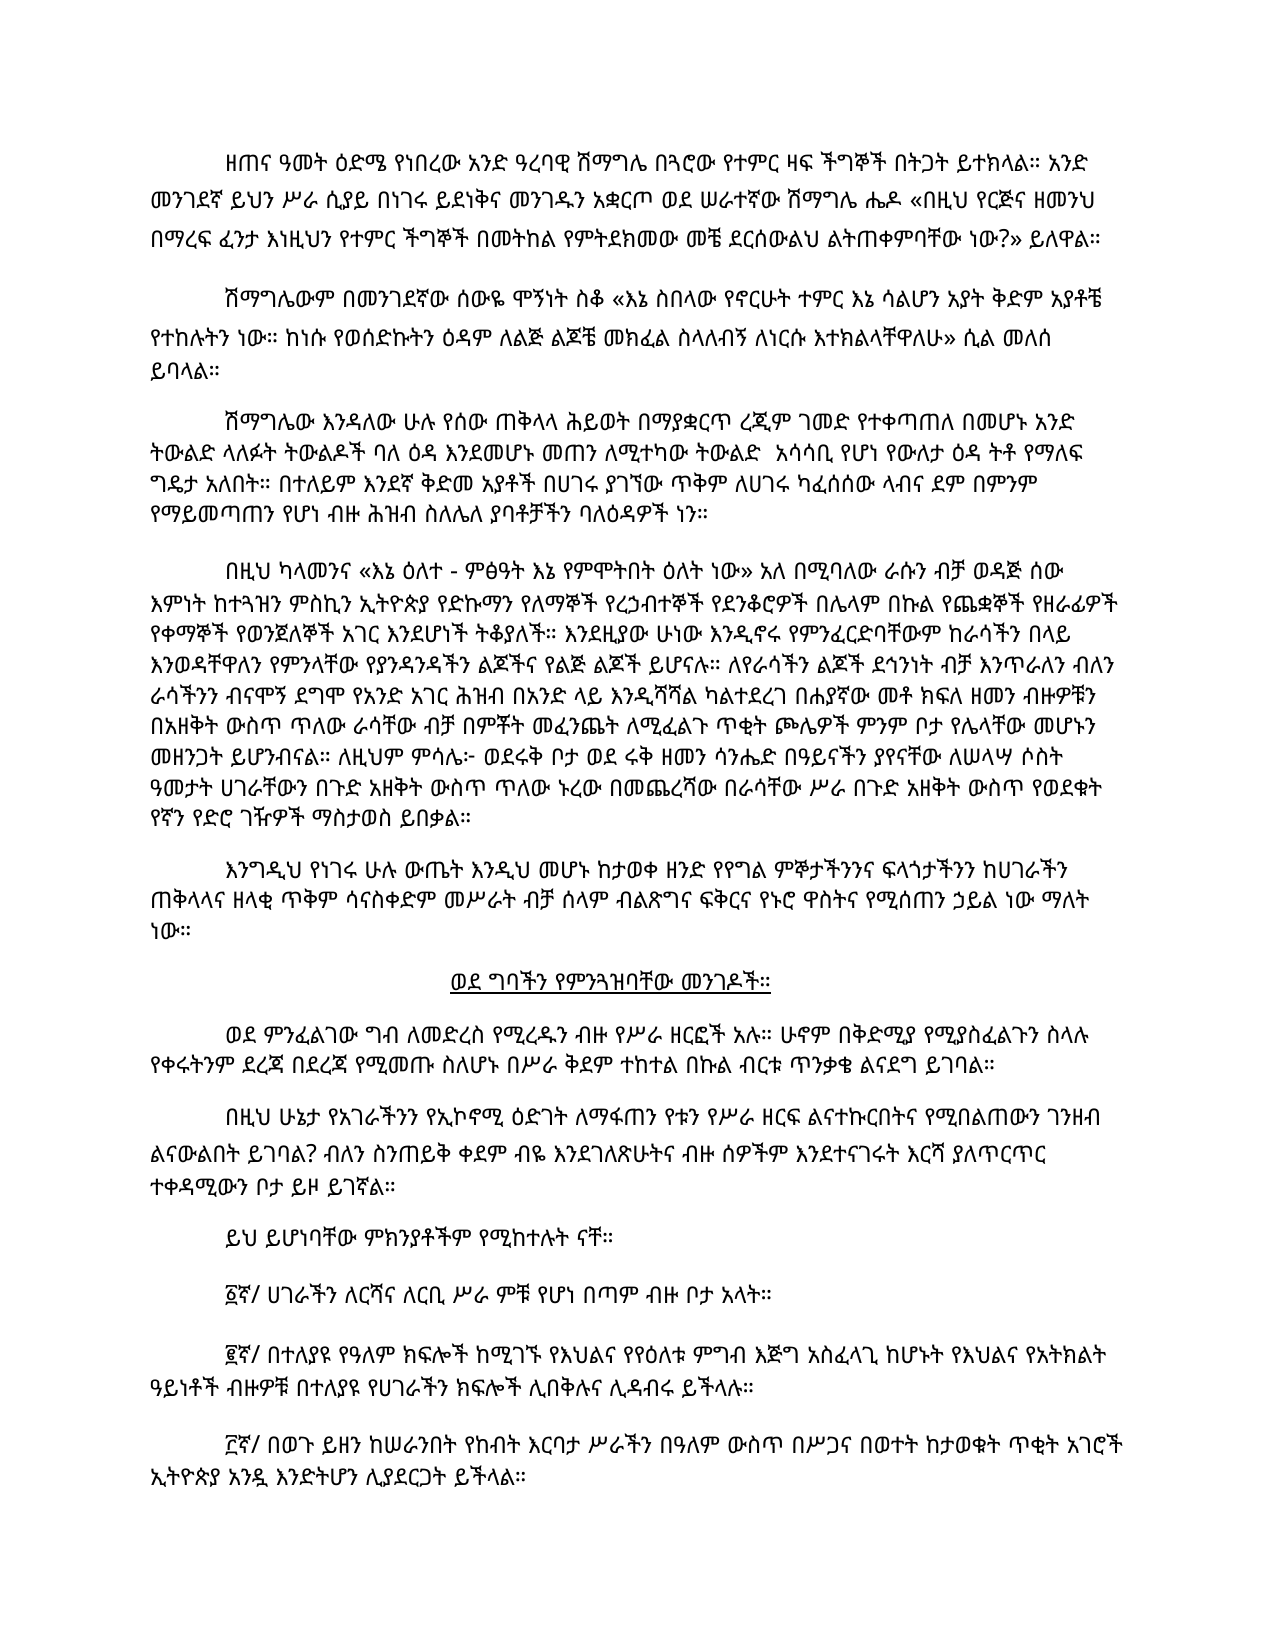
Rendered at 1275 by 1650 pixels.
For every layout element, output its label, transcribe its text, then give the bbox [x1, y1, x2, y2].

text ፪ኛ/ በተለያዩ የዓለም ክፍሎች ከሚገኙ የእህልና የየዕለቱ ምግብ እጅግ አስፈላጊ ከሆኑት የእህልና የአትክልት ዓይነቶች ብዙዎቹ በተለያዩ የሀገራችን ክፍሎች ሊበቅሉና ሊዳብሩ ይችላሉ። [150, 1337, 1125, 1402]
text ዘጠና ዓመት ዕድሜ የነበረው አንድ ዓረባዊ ሽማግሌ በጓሮው የተምር ዛፍ ችግኞች በትጋት ይተክላል። አንድ መንገደኛ ይህን ሥራ ሲያይ በነገሩ ይደነቅና መንገዱን አቋርጦ ወደ ሠራተኛው ሽማግሌ ሔዶ «በዚህ የርጅና ዘመንህ በማረፍ ፈንታ እነዚህን የተምር ችግኞች በመትከል የምትደክመው መቼ ደርሰውልህ ልትጠቀምባቸው ነው?» ይለዋል። [150, 150, 1125, 255]
text ሽማግሌውም በመንገደኛው ሰውዬ ሞኝነት ስቆ «እኔ ስበላው የኖርሁት ተምር እኔ ሳልሆን አያት ቅድም አያቶቼ የተከሉትን ነው። ከነሱ የወሰድኩትን ዕዳም ለልጅ ልጆቼ መክፈል ስላለብኝ ለነርሱ እተክልላቸዋለሁ» ሲል መለሰ ይባላል። [150, 281, 1125, 385]
text ፫ኛ/ በወጉ ይዘን ከሠራንበት የከብት እርባታ ሥራችን በዓለም ውስጥ በሥጋና በወተት ከታወቁት ጥቂት አገሮች ኢትዮጵያ አንዷ እንድትሆን ሊያደርጋት ይችላል። [150, 1426, 1125, 1491]
text እንግዲህ የነገሩ ሁሉ ውጤት እንዲህ መሆኑ ከታወቀ ዘንድ የየግል ምኞታችንንና ፍላጎታችንን ከሀገራችን ጠቅላላና ዘላቂ ጥቅም ሳናስቀድም መሥራት ብቻ ሰላም ብልጽግና ፍቅርና የኑሮ ዋስትና የሚሰጠን ኃይል ነው ማለት ነው። [150, 857, 1125, 945]
text ፩ኛ/ ሀገራችን ለርሻና ለርቢ ሥራ ምቹ የሆነ በጣም ብዙ ቦታ አላት። [150, 1277, 1125, 1311]
text ወደ ግባችን የምንጓዝባቸው መንገዶች። [150, 969, 1125, 996]
text ወደ ምንፈልገው ግብ ለመድረስ የሚረዱን ብዙ የሥራ ዘርፎች አሉ። ሁኖም በቅድሚያ የሚያስፈልጉን ስላሉ የቀሩትንም ደረጃ በደረጃ የሚመጡ ስለሆኑ በሥራ ቅደም ተከተል በኩል ብርቱ ጥንቃቄ ልናደግ ይገባል። [150, 1022, 1125, 1079]
text ሽማግሌው እንዳለው ሁሉ የሰው ጠቅላላ ሕይወት በማያቋርጥ ረጂም ገመድ የተቀጣጠለ በመሆኑ አንድ ትውልድ ላለፉት ትውልዶች ባለ ዕዳ እንደመሆኑ መጠን ለሚተካው ትውልድ አሳሳቢ የሆነ የውለታ ዕዳ ትቶ የማለፍ ግዴታ አለበት። በተለይም እንደኛ ቅድመ አያቶች በሀገሩ ያገኘው ጥቅም ለሀገሩ ካፈሰሰው ላብና ደም በምንም የማይመጣጠን የሆነ ብዙ ሕዝብ ስለሌለ ያባቶቻችን ባለዕዳዎች ነን። [150, 409, 1125, 528]
text ይህ ይሆነባቸው ምክንያቶችም የሚከተሉት ናቸ። [150, 1225, 1125, 1252]
text በዚህ ሁኔታ የአገራችንን የኢኮኖሚ ዕድገት ለማፋጠን የቱን የሥራ ዘርፍ ልናተኩርበትና የሚበልጠውን ገንዘብ ልናውልበት ይገባል? ብለን ስንጠይቅ ቀደም ብዬ እንደገለጽሁትና ብዙ ሰዎችም እንደተናገሩት እርሻ ያለጥርጥር ተቀዳሚውን ቦታ ይዞ ይገኛል። [150, 1104, 1125, 1201]
text በዚህ ካላመንና «እኔ ዕለተ - ምፅዓት እኔ የምሞትበት ዕለት ነው» አለ በሚባለው ራሱን ብቻ ወዳጅ ሰው እምነት ከተጓዝን ምስኪን ኢትዮጵያ የድኩማን የለማኞች የረኃብተኞች የደንቆሮዎች በሌላም በኩል የጨቋኞች የዘራፊዎች የቀማኞች የወንጀለኞች አገር እንደሆነች ትቆያለች። እንደዚያው ሁነው እንዲኖሩ የምንፈርድባቸውም ከራሳችን በላይ እንወዳቸዋለን የምንላቸው የያንዳንዳችን ልጆችና የልጅ ልጆች ይሆናሉ። ለየራሳችን ልጆች ደኅንነት ብቻ እንጥራለን ብለን ራሳችንን ብናሞኝ ደግሞ የአንድ አገር ሕዝብ በአንድ ላይ እንዲሻሻል ካልተደረገ በሐያኛው መቶ ክፍለ ዘመን ብዙዎቹን በአዘቅት ውስጥ ጥለው ራሳቸው ብቻ በምቾት መፈንጨት ለሚፈልጉ ጥቂት ጮሌዎች ምንም ቦታ የሌላቸው መሆኑን መዘንጋት ይሆንብናል። ለዚህም ምሳሌ፦ ወደሩቅ ቦታ ወደ ሩቅ ዘመን ሳንሔድ በዓይናችን ያየናቸው ለሠላሣ ሶስት ዓመታት ሀገራቸውን በጉድ አዘቅት ውስጥ ጥለው ኑረው በመጨረሻው በራሳቸው ሥራ በጉድ አዘቅት ውስጥ የወደቁት የኛን የድሮ ገዥዎች ማስታወስ ይበቃል። [150, 553, 1125, 832]
